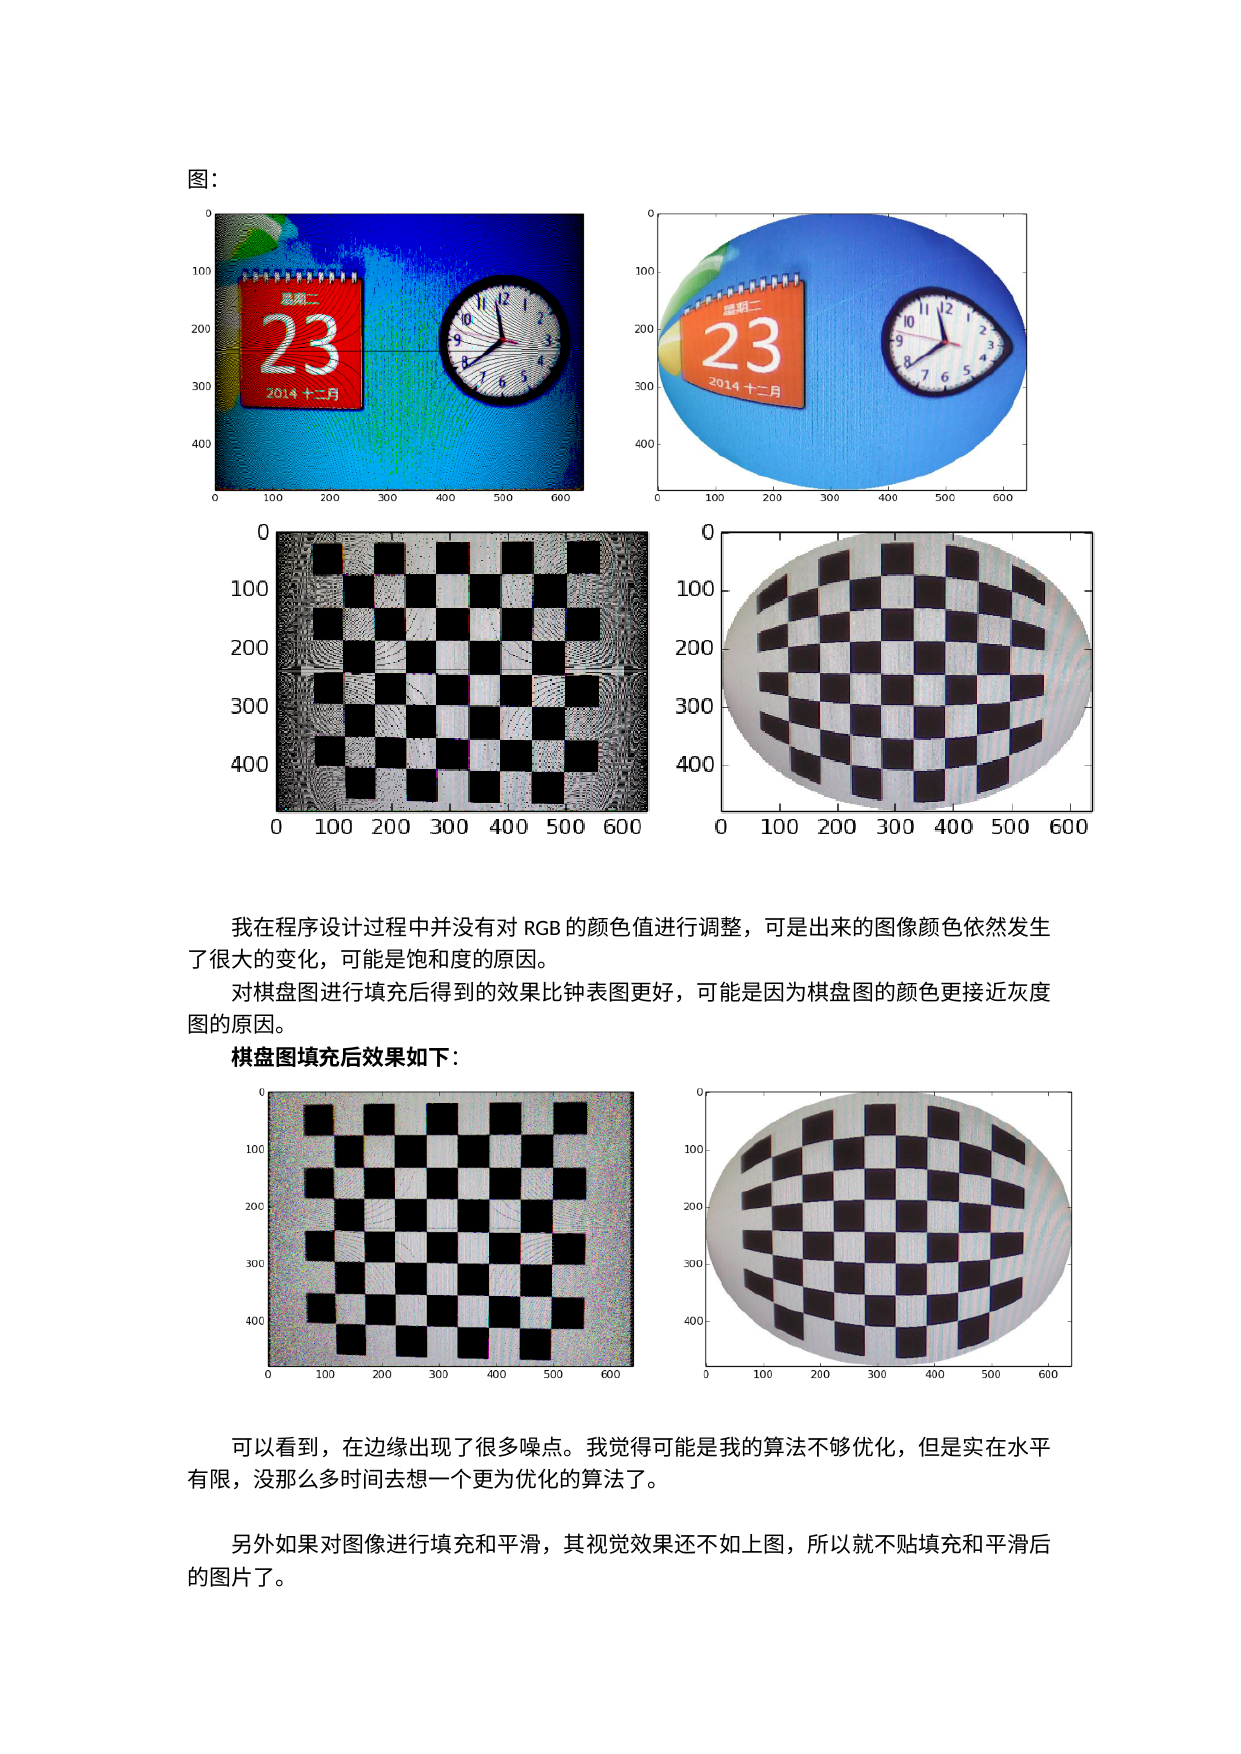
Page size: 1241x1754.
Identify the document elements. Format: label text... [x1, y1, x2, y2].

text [187, 162, 1053, 194]
picture [187, 194, 1053, 517]
text 我在程序设计过程中并没有对RGB的颜色值进行调整，可是出来的图像颜色依然发生了很大的变化，可能是饱和度的原因。 [187, 909, 1053, 974]
text 可以看到，在边缘出现了很多噪点。我觉得可能是我的算法不够优化，但是实在水平有限，没那么多时间去想一个更为优化的算法了。 [187, 1429, 1053, 1494]
text 另外如果对图像进行填充和平滑，其视觉效果还不如上图，所以就不贴填充和平滑后的图片了。 [187, 1527, 1053, 1592]
text 棋盘图填充后效果如下： [187, 1039, 1053, 1072]
text 对棋盘图进行填充后得到的效果比钟表图更好，可能是因为棋盘图的颜色更接近灰度图的原因。 [187, 974, 1053, 1039]
picture [231, 519, 1097, 839]
picture [231, 1072, 1097, 1398]
